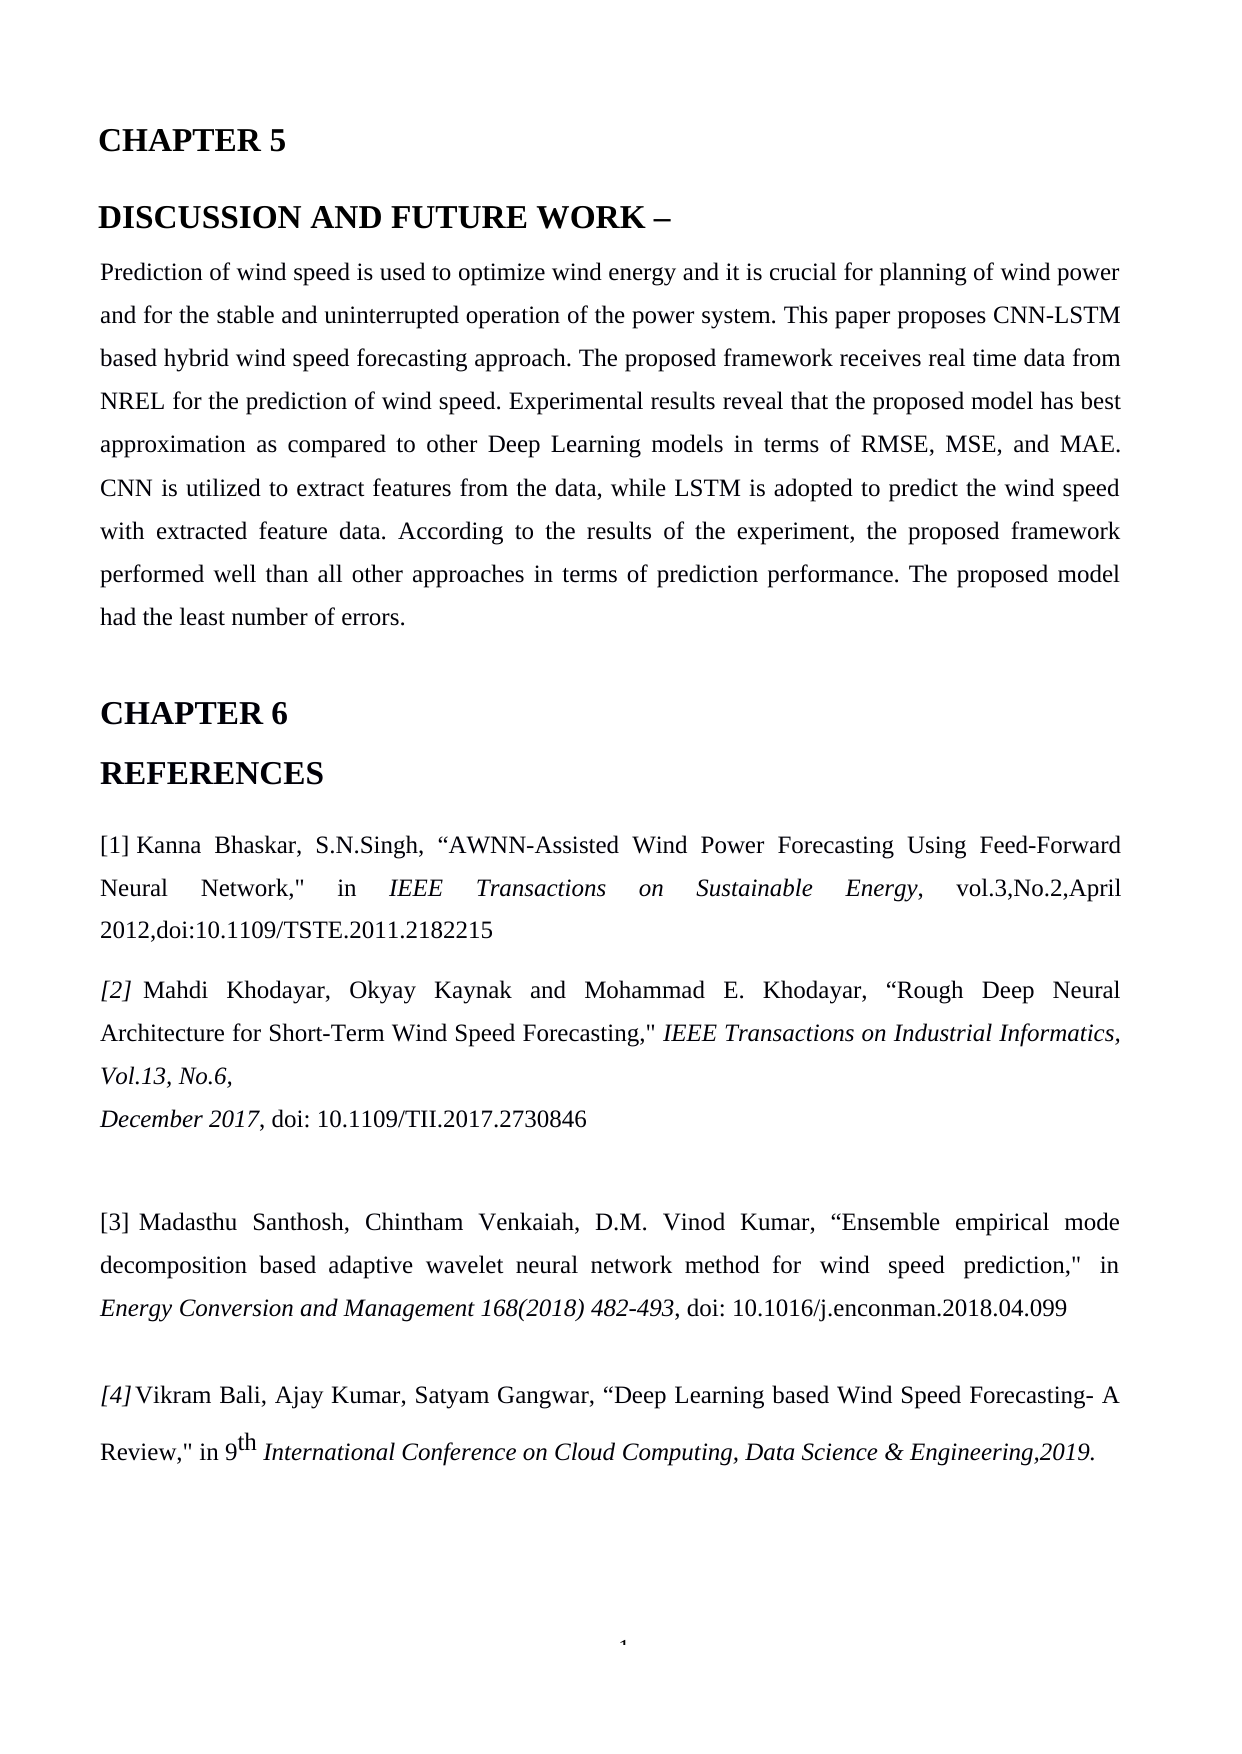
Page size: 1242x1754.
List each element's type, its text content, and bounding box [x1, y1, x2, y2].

text December 2017, doi: 10.1109/TII.2017.2730846 [100, 1104, 1171, 1133]
text DISCUSSION AND FUTURE WORK – [98, 197, 1171, 235]
subtitle CHAPTER 6 REFERENCES [100, 693, 326, 792]
list Madasthu Santhosh, Chintham Venkaiah, D.M. Vinod Kumar, “Ensemble empirical mode decomposition based adaptive wavelet neural network method for wind speed prediction," in Energy Conversion and Management 168(2018) 482-493, doi: 10.1016/j.enconman.2018.04.099 [100, 1207, 1119, 1322]
text Prediction of wind speed is used to optimize wind energy and it is crucial for planning of wind power and for the stable and uninterrupted operation of the power system. This paper proposes CNN-LSTM based hybrid wind speed forecasting approach. The proposed framework receives real time data from NREL for the prediction of wind speed. Experimental results reveal that the proposed model has best approximation as compared to other Deep Learning models in terms of RMSE, MSE, and MAE. CNN is utilized to extract features from the data, while LSTM is adopted to predict the wind speed with extracted feature data. According to the results of the experiment, the proposed framework performed well than all other approaches in terms of prediction performance. The proposed model had the least number of errors. [100, 257, 1122, 631]
list Vikram Bali, Ajay Kumar, Satyam Gangwar, “Deep Learning based Wind Speed Forecasting- A Review," in 9th International Conference on Cloud Computing, Data Science & Engineering,2019. [100, 1380, 1121, 1466]
list Kanna Bhaskar, S.N.Singh, “AWNN-Assisted Wind Power Forecasting Using Feed-Forward Neural Network," in IEEE Transactions on Sustainable Energy, vol.3,No.2,April 2012,doi:10.1109/TSTE.2011.2182215 [100, 831, 1121, 944]
subtitle CHAPTER 5 [98, 120, 1171, 158]
list Mahdi Khodayar, Okyay Kaynak and Mohammad E. Khodayar, “Rough Deep Neural Architecture for Short-Term Wind Speed Forecasting," IEEE Transactions on Industrial Informatics, Vol.13, No.6, [100, 975, 1121, 1090]
